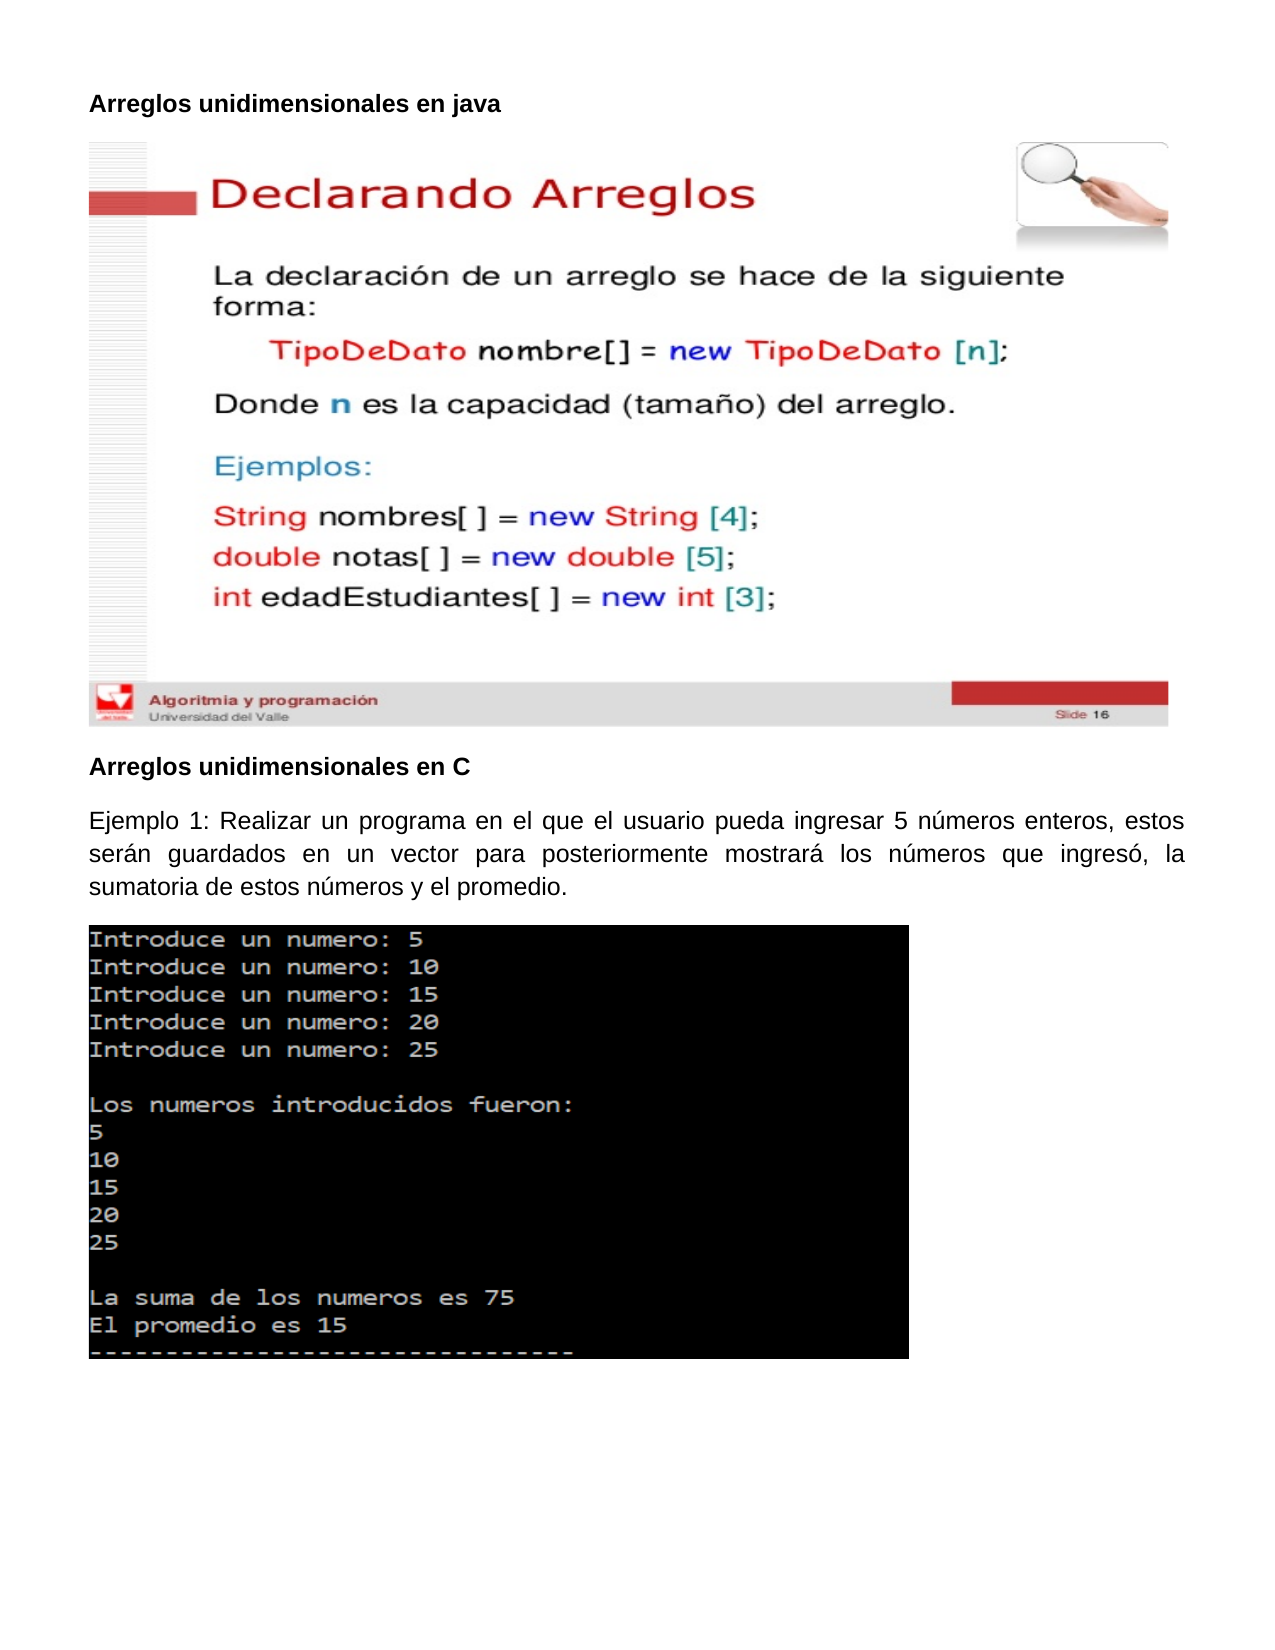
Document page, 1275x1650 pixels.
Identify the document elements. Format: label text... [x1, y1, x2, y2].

picture [88, 142, 1169, 727]
text Ejemplo 1: Realizar un programa en el que el usuario pueda ingresar 5 números enteros, estos serán guardados en un vector para posteriormente mostrará los números que ingresó, la sumatoria de estos números y el promedio. [89, 806, 1186, 901]
picture [88, 925, 909, 1359]
text Arreglos unidimensionales en java [89, 89, 1186, 117]
text Arreglos unidimensionales en C [89, 752, 1186, 781]
